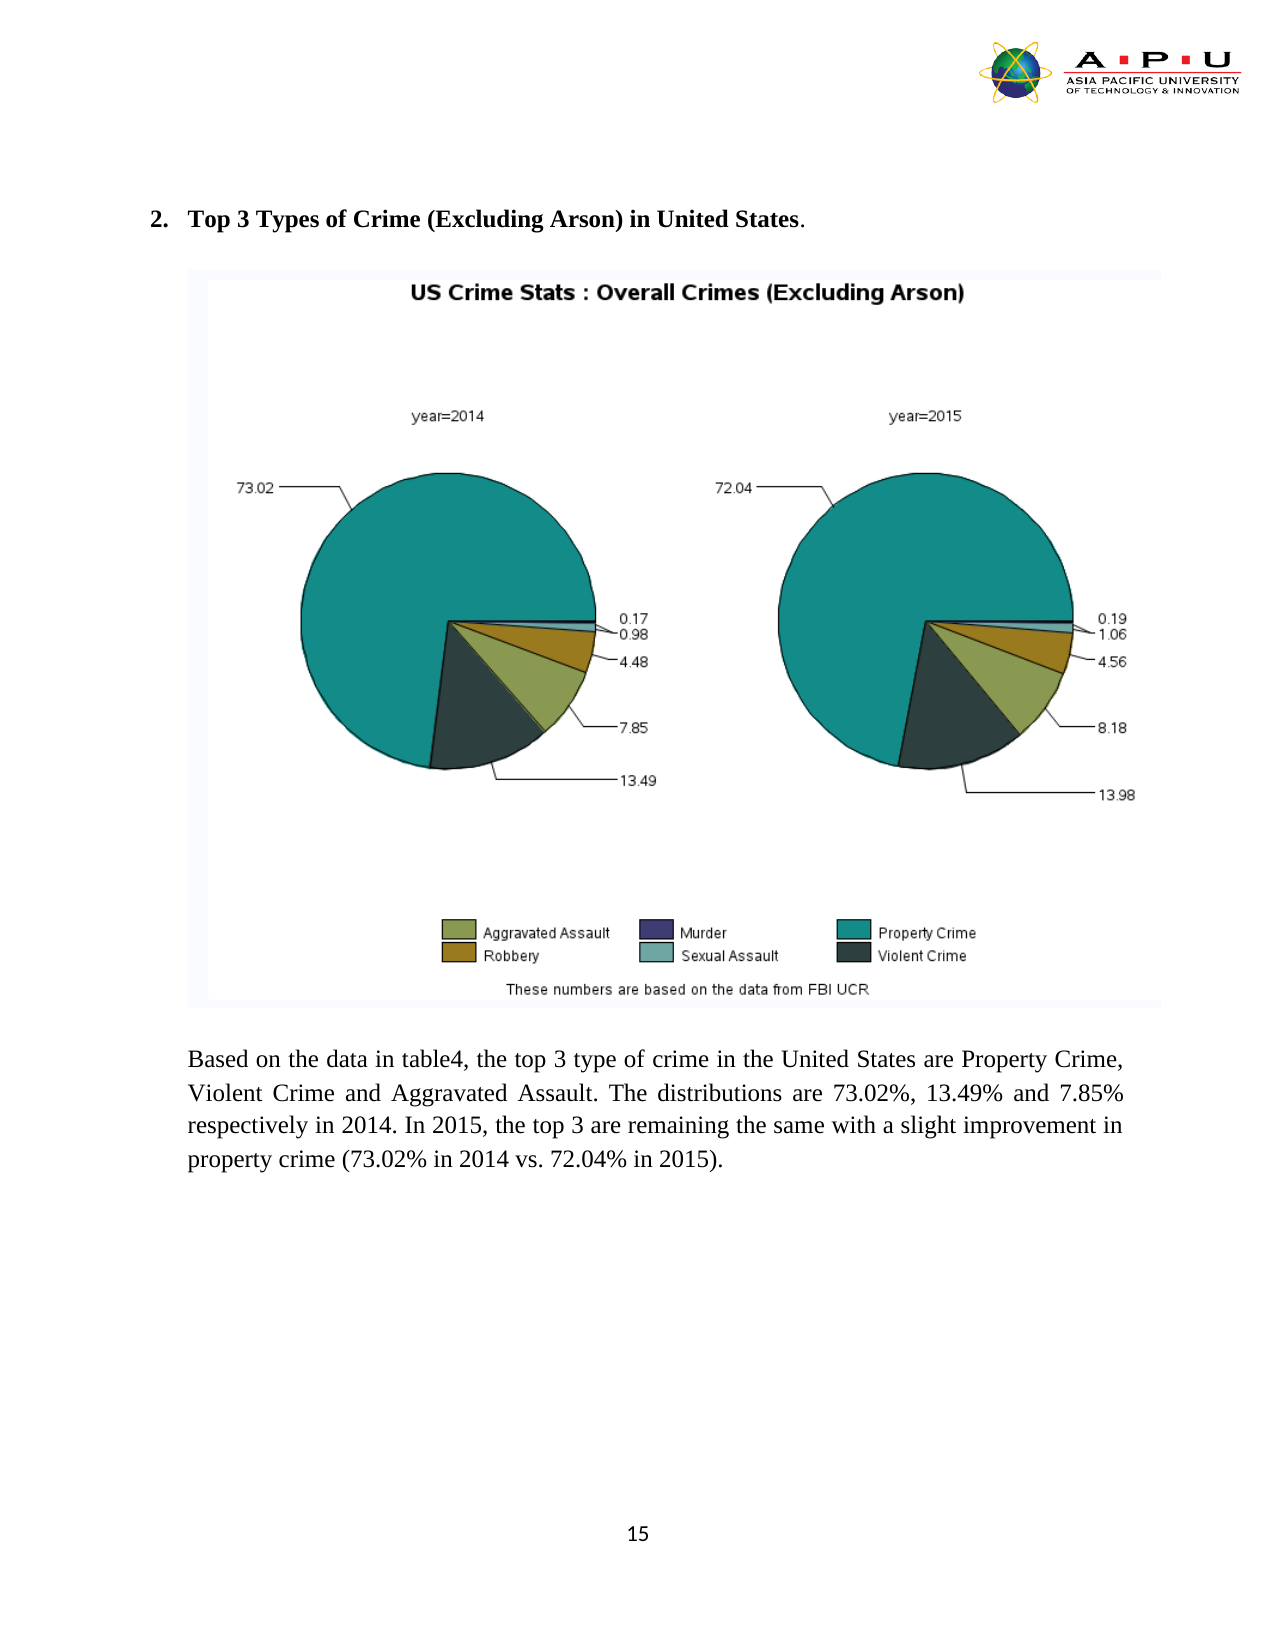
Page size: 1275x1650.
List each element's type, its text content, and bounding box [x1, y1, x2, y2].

picture [187, 270, 1161, 1008]
list Top 3 Types of Crime (Excluding Arson) in United States. [150, 204, 1125, 233]
list Based on the data in table4, the top 3 type of crime in the United States are Property Crime, Violent Crime and Aggravated Assault. The distributions are 73.02%, 13.49% and 7.85% respectively in 2014. In 2015, the top 3 are remaining the same with a slight improvement in property crime (73.02% in 2014 vs. 72.04% in 2015). [187, 1044, 1125, 1172]
picture [975, 37, 1246, 106]
